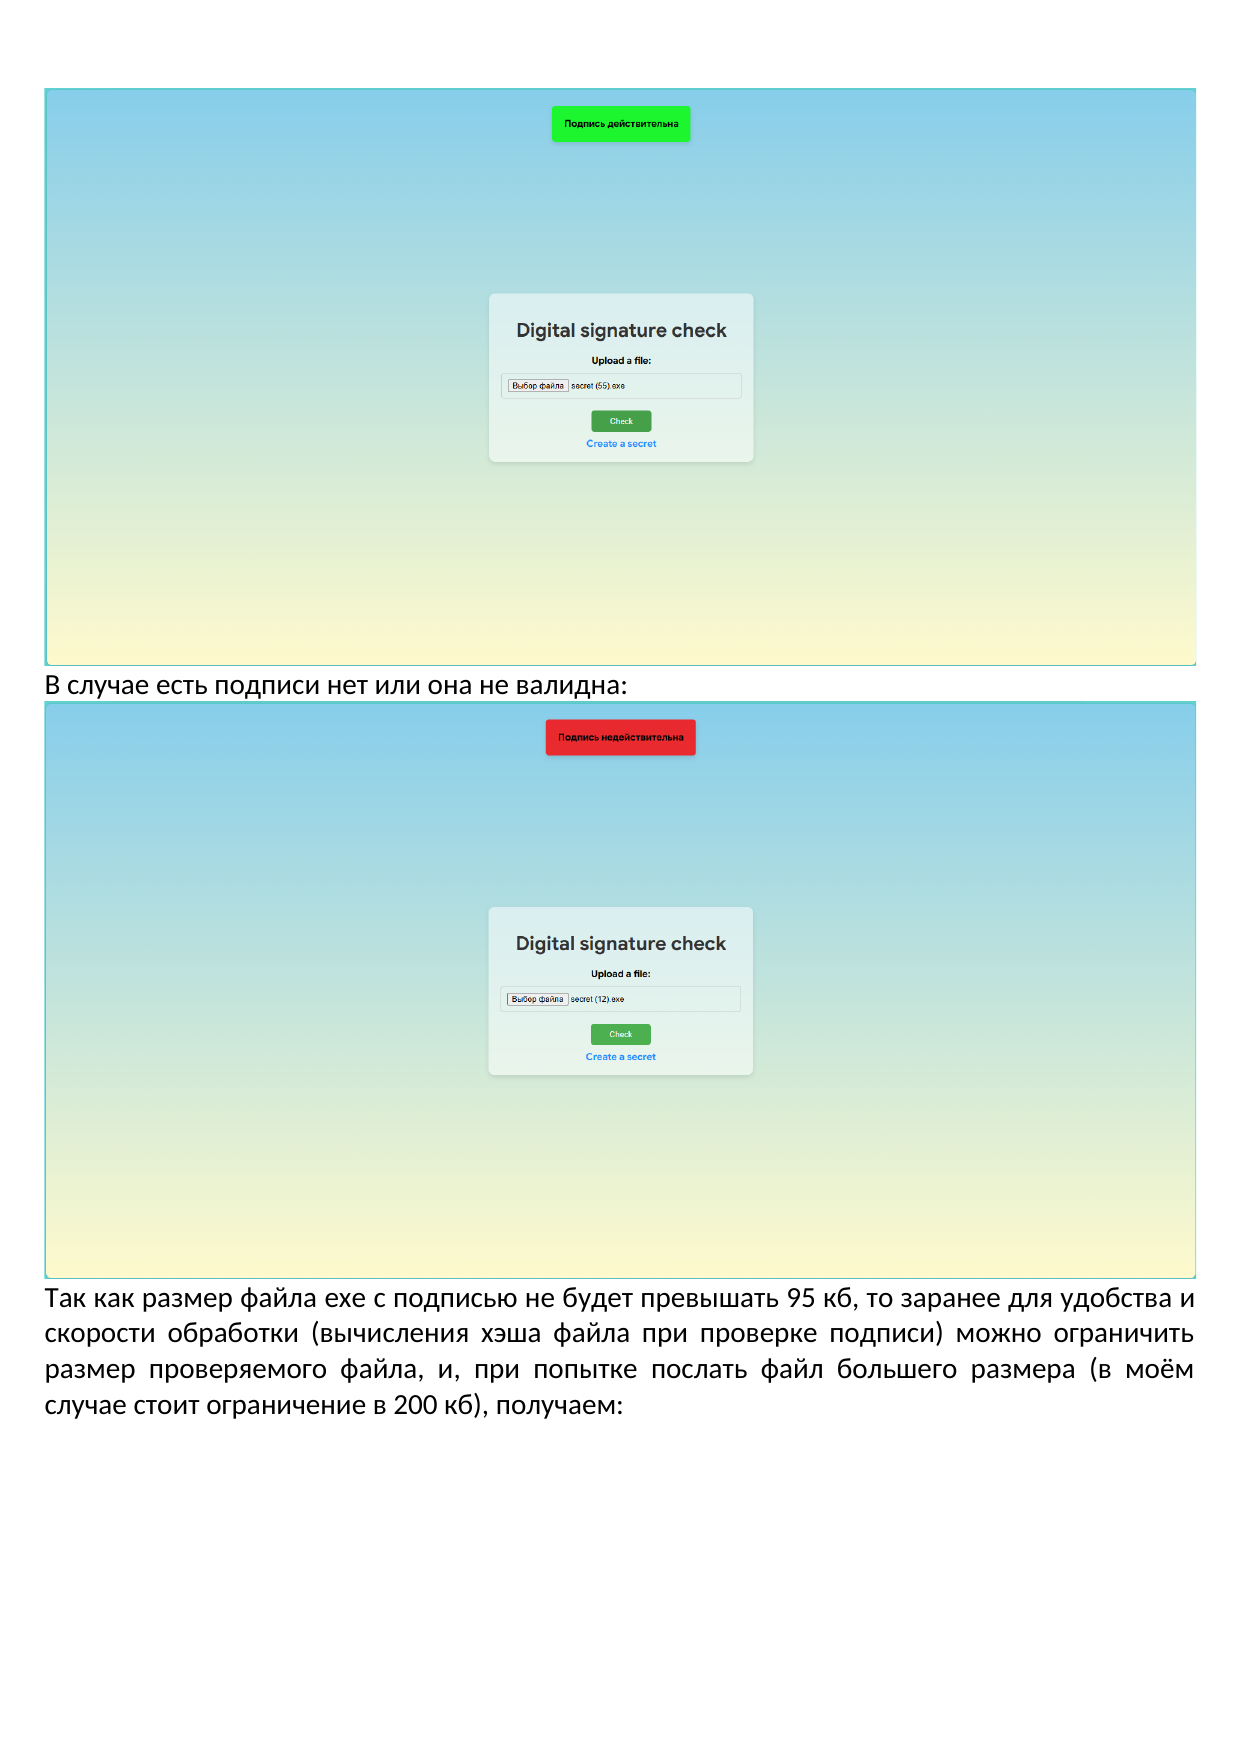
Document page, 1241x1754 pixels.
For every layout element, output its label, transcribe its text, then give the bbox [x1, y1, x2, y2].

text В случае есть подписи нет или она не валидна: [44, 666, 1196, 701]
picture [44, 701, 1197, 1279]
text Так как размер файла exe c подписью не будет превышать 95 кб, то заранее для удобства и скорости обработки (вычисления хэша файла при проверке подписи) можно ограничить размер проверяемого файла, и, при попытке послать файл большего размера (в моём случае стоит ограничение в 200 кб), получаем: [44, 1279, 1196, 1421]
picture [44, 88, 1197, 666]
